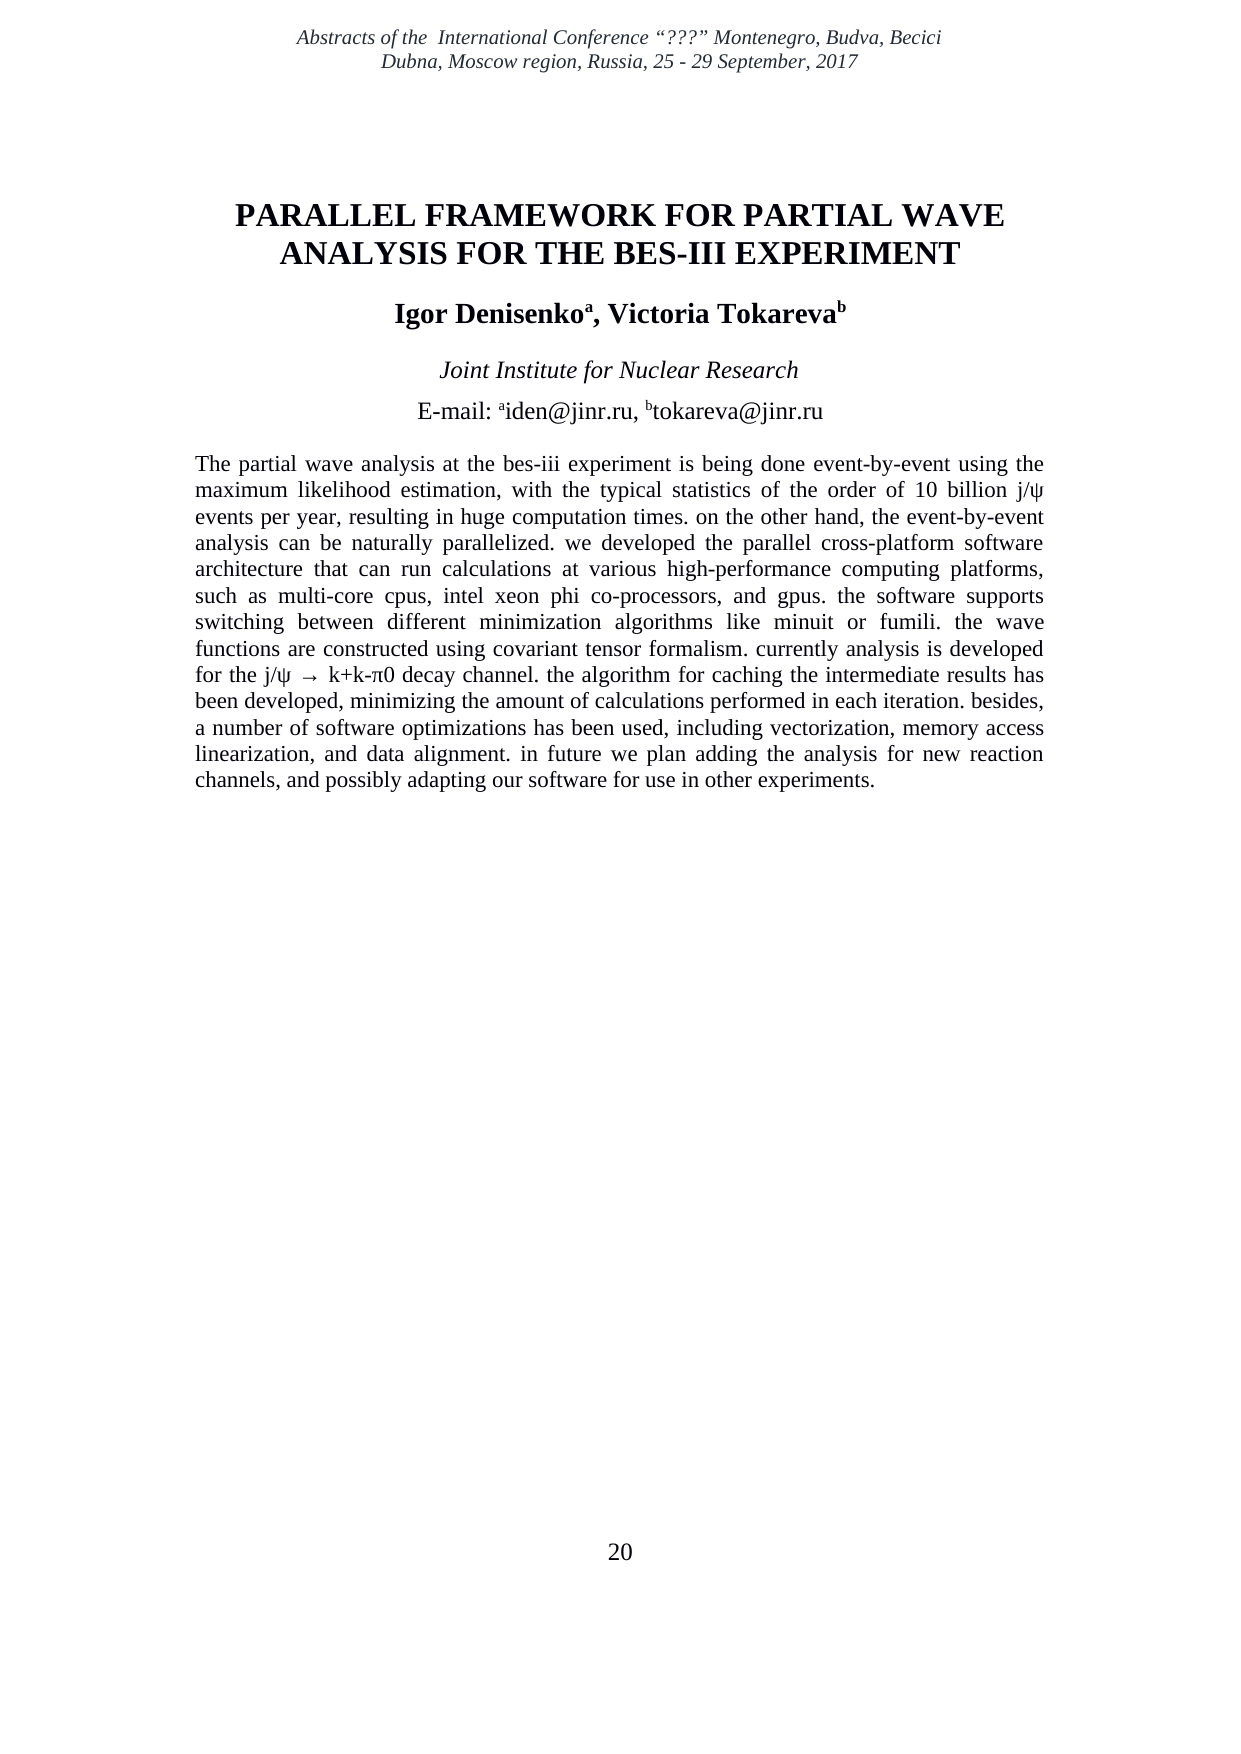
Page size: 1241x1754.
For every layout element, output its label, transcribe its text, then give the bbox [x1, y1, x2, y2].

text E-mail: aiden@jinr.ru, btokareva@jinr.ru [195, 396, 1045, 425]
text Igor Denisenkoa, Victoria Tokarevab [195, 297, 1045, 330]
text Joint Institute for Nuclear Research [195, 355, 1045, 384]
title PARALLEL FRAMEWORK FOR PARTIAL WAVE ANALYSIS FOR THE BES-III EXPERIMENT [195, 195, 1045, 272]
text The partial wave analysis at the bes-iii experiment is being done event-by-event using the maximum likelihood estimation, with the typical statistics of the order of 10 billion j/ψ events per year, resulting in huge computation times. on the other hand, the event-by-event analysis can be naturally parallelized. we developed the parallel cross-platform software architecture that can run calculations at various high-performance computing platforms, such as multi-core cpus, intel xeon phi co-processors, and gpus. the software supports switching between different minimization algorithms like minuit or fumili. the wave functions are constructed using covariant tensor formalism. currently analysis is developed for the j/ψ → k+k-π0 decay channel. the algorithm for caching the intermediate results has been developed, minimizing the amount of calculations performed in each iteration. besides, a number of software optimizations has been used, including vectorization, memory access linearization, and data alignment. in future we plan adding the analysis for new reaction channels, and possibly adapting our software for use in other experiments. [195, 450, 1045, 793]
